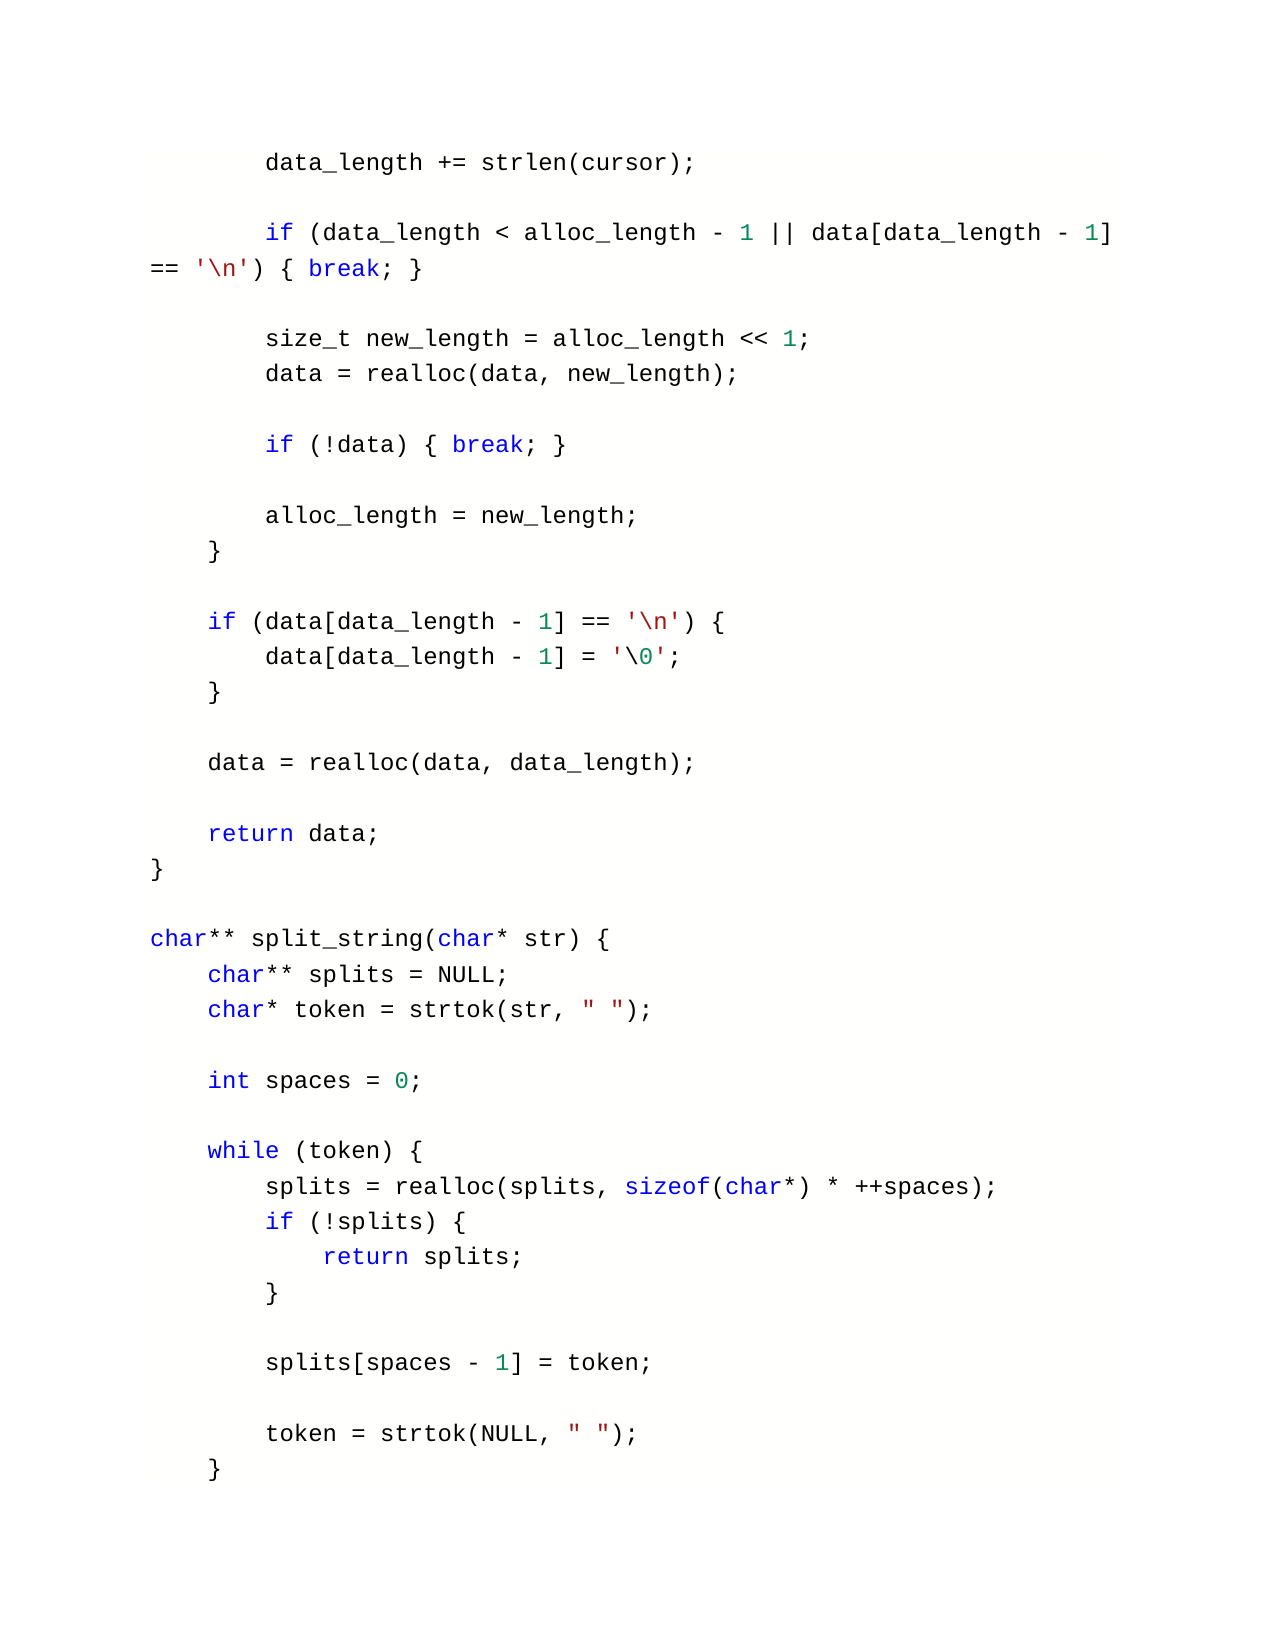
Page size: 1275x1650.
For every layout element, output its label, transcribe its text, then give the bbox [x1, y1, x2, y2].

text } [150, 856, 1125, 883]
text char** splits = NULL; [150, 962, 1125, 989]
text if (data[data_length - 1] == '\n') { [150, 609, 1125, 636]
text int spaces = 0; [150, 1068, 1125, 1095]
text } [150, 1457, 1125, 1484]
text } [150, 538, 1125, 566]
text if (!splits) { [150, 1209, 1125, 1237]
text size_t new_length = alloc_length << 1; [150, 327, 1125, 354]
text data = realloc(data, data_length); [150, 750, 1125, 777]
text data = realloc(data, new_length); [150, 362, 1125, 389]
text char** split_string(char* str) { [150, 927, 1125, 954]
text data[data_length - 1] = '\0'; [150, 644, 1125, 672]
text data_length += strlen(cursor); [150, 150, 1125, 177]
text char* token = strtok(str, " "); [150, 997, 1125, 1025]
text return splits; [150, 1245, 1125, 1272]
text token = strtok(NULL, " "); [150, 1421, 1125, 1448]
text alloc_length = new_length; [150, 503, 1125, 530]
text if (data_length < alloc_length - 1 || data[data_length - 1] == '\n') { break; } [150, 221, 1125, 283]
text return data; [150, 821, 1125, 848]
text } [150, 680, 1125, 707]
text splits[spaces - 1] = token; [150, 1351, 1125, 1378]
text } [150, 1280, 1125, 1307]
text if (!data) { break; } [150, 432, 1125, 460]
text while (token) { [150, 1139, 1125, 1166]
text splits = realloc(splits, sizeof(char*) * ++spaces); [150, 1174, 1125, 1201]
